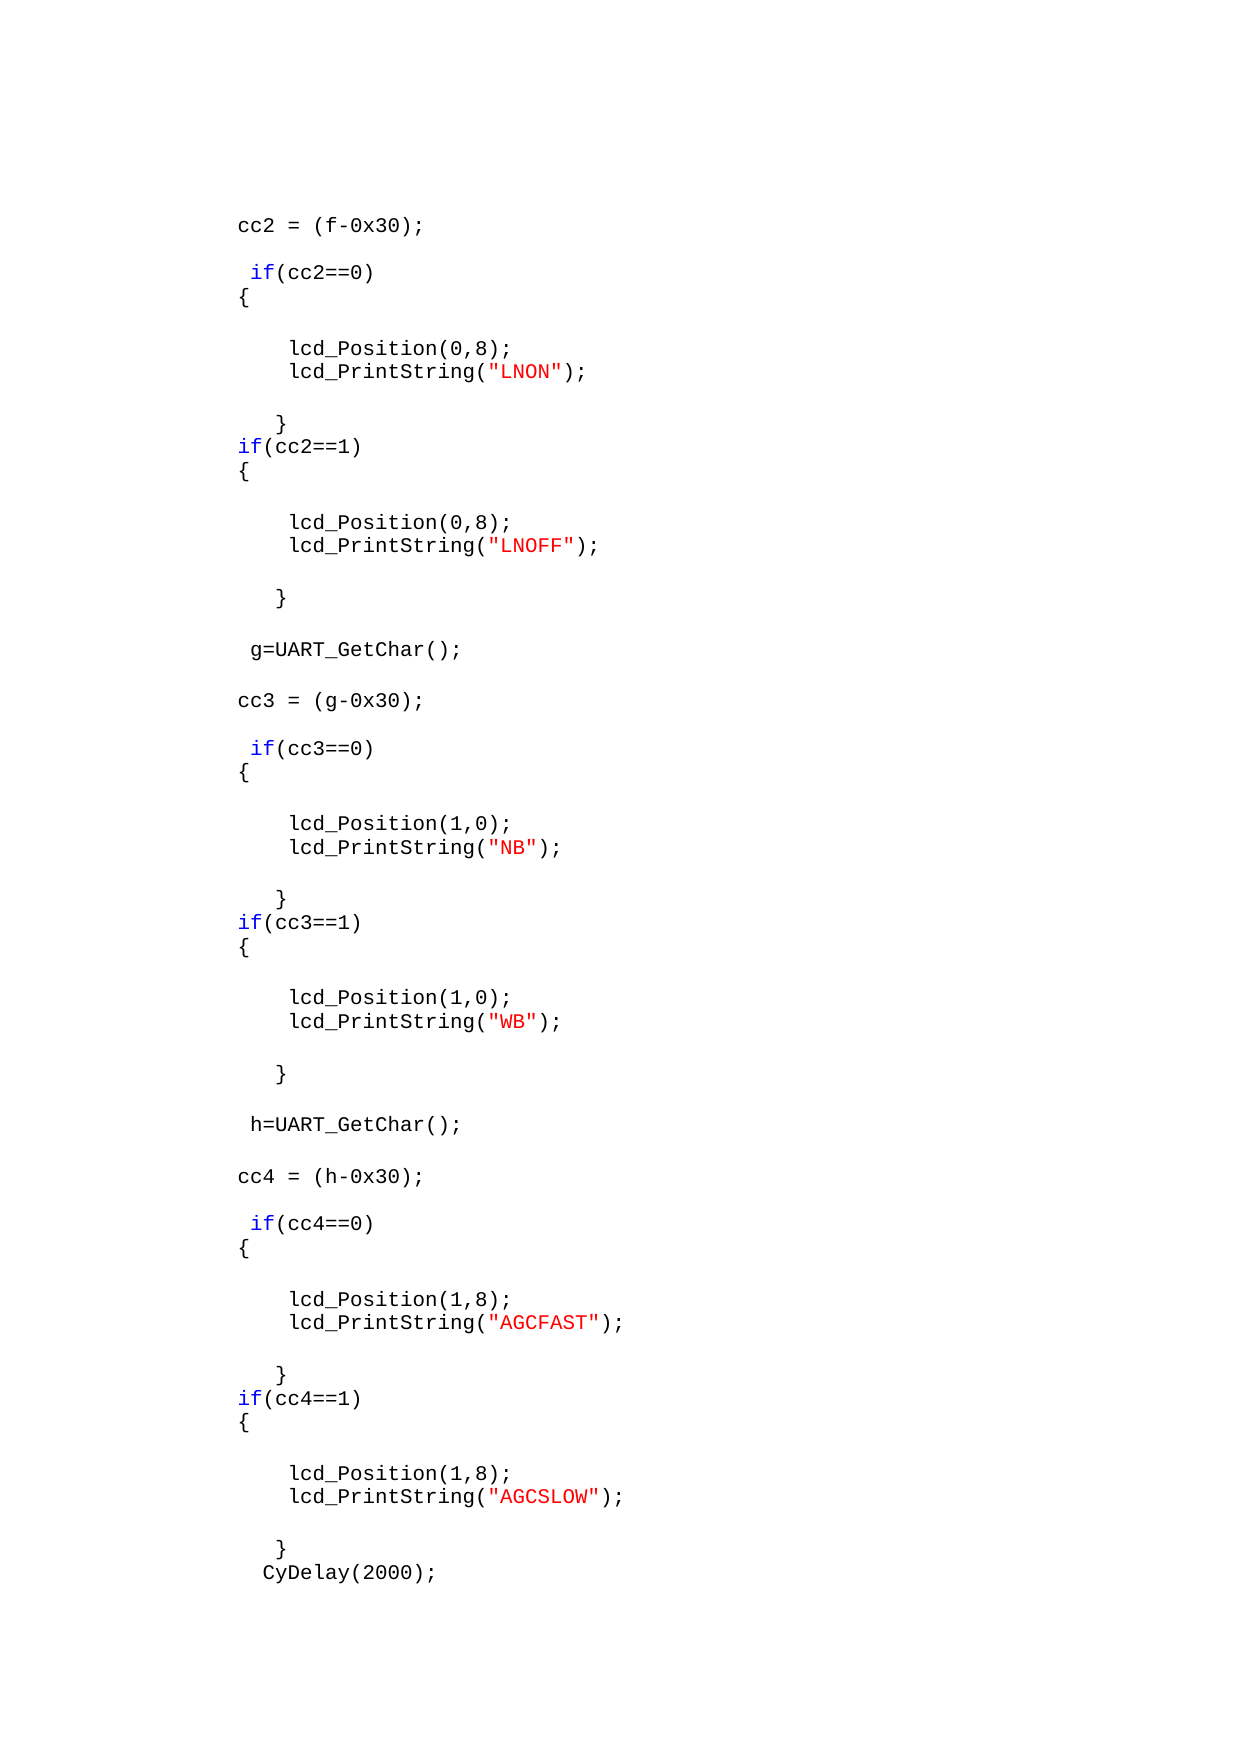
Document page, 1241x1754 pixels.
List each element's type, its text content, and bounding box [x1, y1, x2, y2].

text lcd_Position(0,8); [187, 337, 1090, 361]
text lcd_PrintString("LNON"); [187, 361, 1090, 385]
text } [187, 1538, 1090, 1562]
text lcd_PrintString("WB"); [187, 1011, 1090, 1034]
text } [187, 587, 1090, 611]
text CyDelay(2000); [187, 1562, 1090, 1585]
text { [187, 761, 1090, 785]
text lcd_Position(0,8); [187, 512, 1090, 535]
text { [187, 936, 1090, 959]
text { [187, 460, 1090, 484]
text { [187, 286, 1090, 309]
text lcd_Position(1,0); [187, 987, 1090, 1011]
text { [187, 1411, 1090, 1435]
text g=UART_GetChar(); [187, 639, 1090, 662]
text lcd_PrintString("AGCSLOW"); [187, 1486, 1090, 1510]
text } [187, 1364, 1090, 1387]
text lcd_PrintString("LNOFF"); [187, 535, 1090, 559]
text cc2 = (f-0x30); [187, 215, 1090, 238]
text } [187, 888, 1090, 912]
text { [187, 1237, 1090, 1261]
text lcd_Position(1,0); [187, 813, 1090, 837]
text } [187, 413, 1090, 436]
text cc3 = (g-0x30); [187, 690, 1090, 714]
text if(cc4==1) [187, 1387, 1090, 1411]
text if(cc2==0) [187, 262, 1090, 286]
text if(cc3==0) [187, 738, 1090, 761]
text if(cc2==1) [187, 436, 1090, 460]
text lcd_Position(1,8); [187, 1463, 1090, 1486]
text if(cc4==0) [187, 1213, 1090, 1237]
text lcd_PrintString("AGCFAST"); [187, 1312, 1090, 1336]
text h=UART_GetChar(); [187, 1114, 1090, 1138]
text cc4 = (h-0x30); [187, 1166, 1090, 1189]
text } [187, 1063, 1090, 1086]
text lcd_PrintString("NB"); [187, 837, 1090, 860]
text if(cc3==1) [187, 912, 1090, 936]
text lcd_Position(1,8); [187, 1288, 1090, 1312]
